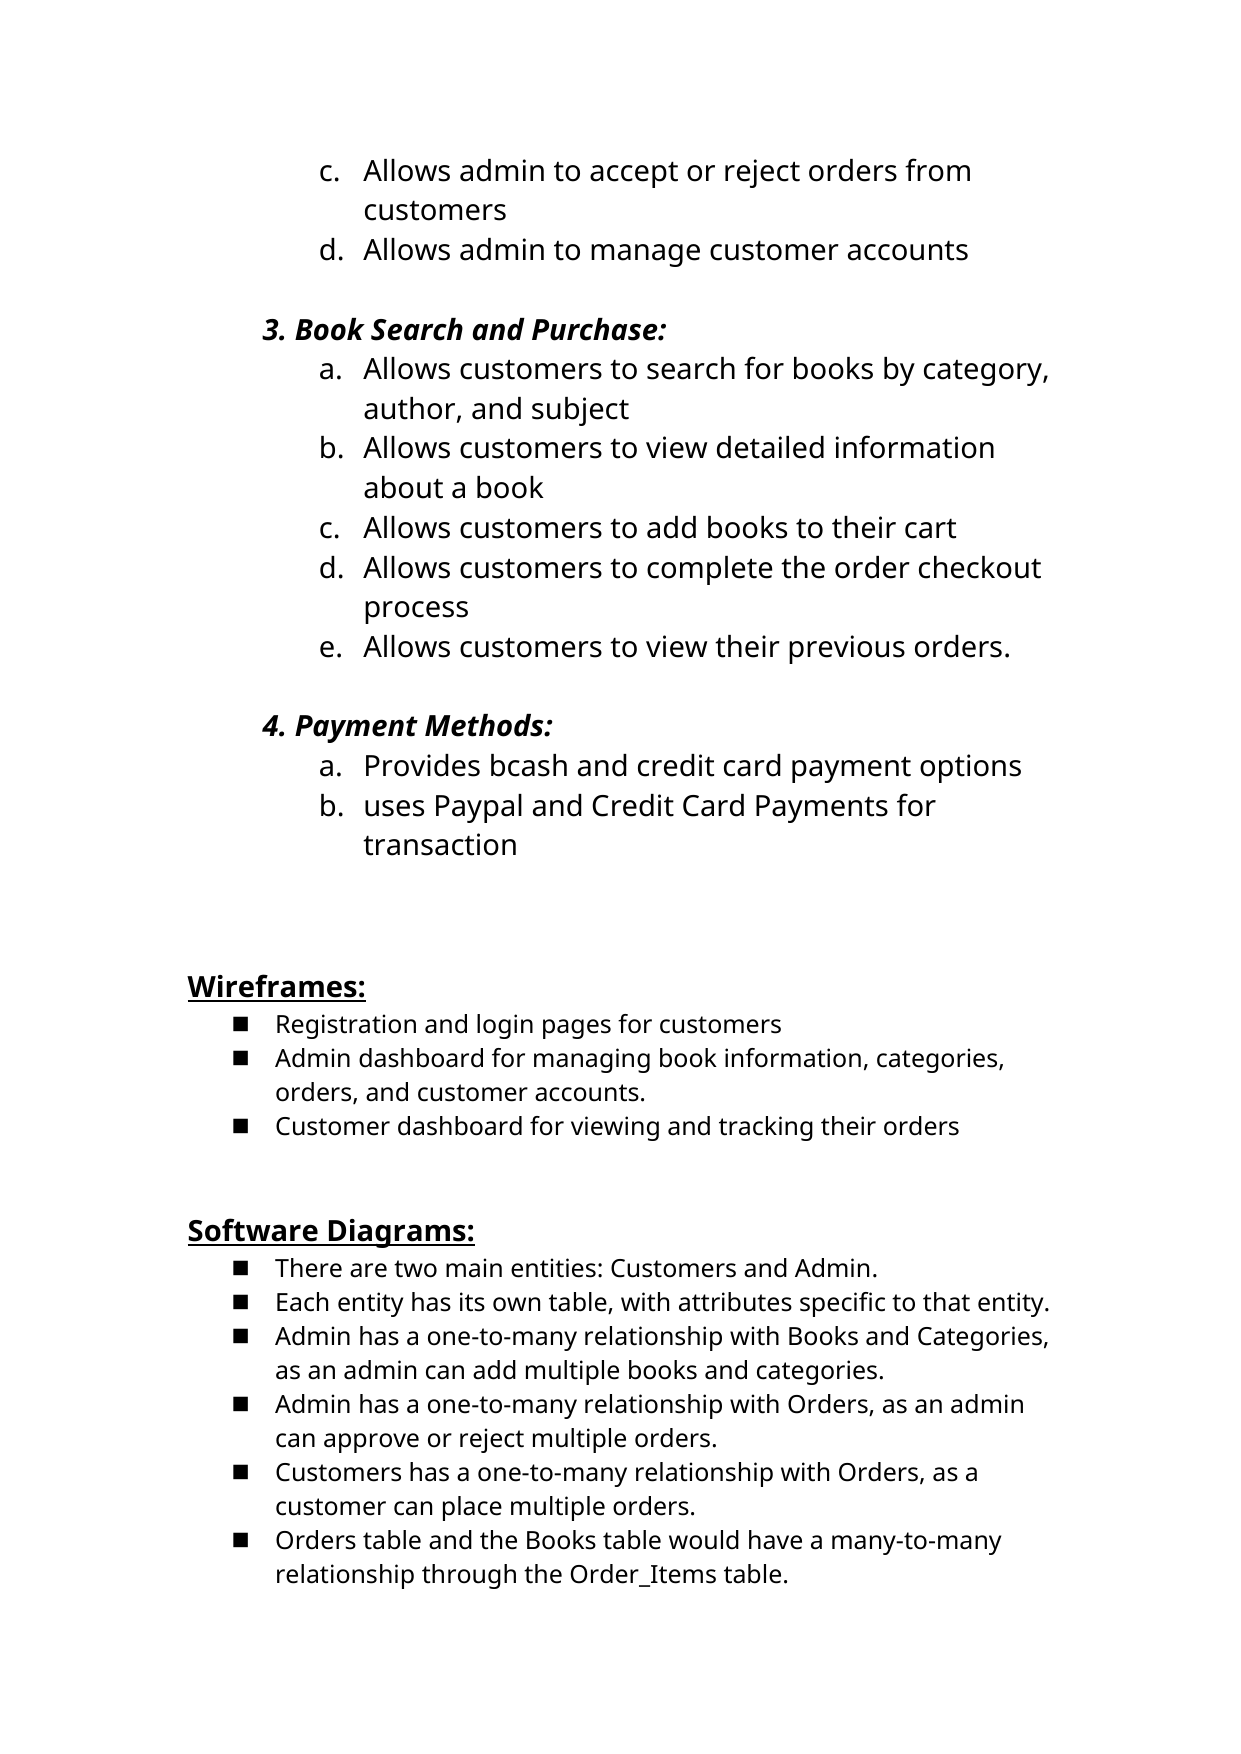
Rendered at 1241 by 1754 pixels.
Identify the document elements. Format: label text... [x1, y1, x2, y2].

list Payment Methods: [262, 706, 1053, 745]
list Book Search and Purchase: [262, 309, 1053, 348]
list Allows admin to accept or reject orders from customers [319, 150, 1053, 229]
list Admin has a one-to-many relationship with Books and Categories, as an admin can add multiple books and categories. [231, 1318, 1053, 1387]
list Admin has a one-to-many relationship with Orders, as an admin can approve or reject multiple orders. [231, 1387, 1053, 1455]
text Software Diagrams: [187, 1211, 1053, 1250]
list Allows customers to complete the order checkout process [319, 547, 1053, 626]
list Allows customers to add books to their cart [319, 507, 1053, 547]
list Customer dashboard for viewing and tracking their orders [231, 1108, 1053, 1142]
list Allows customers to view detailed information about a book [319, 428, 1053, 507]
list Registration and login pages for customers [231, 1006, 1053, 1040]
list Each entity has its own table, with attributes specific to that entity. [231, 1284, 1053, 1318]
list Orders table and the Books table would have a many-to-many relationship through the Order_Items table. [231, 1523, 1053, 1591]
list Allows admin to manage customer accounts [319, 229, 1053, 269]
list Admin dashboard for managing book information, categories, orders, and customer accounts. [231, 1040, 1053, 1108]
list Customers has a one-to-many relationship with Orders, as a customer can place multiple orders. [231, 1455, 1053, 1523]
list There are two main entities: Customers and Admin. [231, 1250, 1053, 1284]
list Provides bcash and credit card payment options [319, 745, 1053, 785]
list Allows customers to view their previous orders. [319, 626, 1053, 666]
text Wireframes: [187, 967, 1053, 1006]
list Allows customers to search for books by category, author, and subject [319, 348, 1053, 428]
list uses Paypal and Credit Card Payments for transaction [319, 785, 1053, 864]
